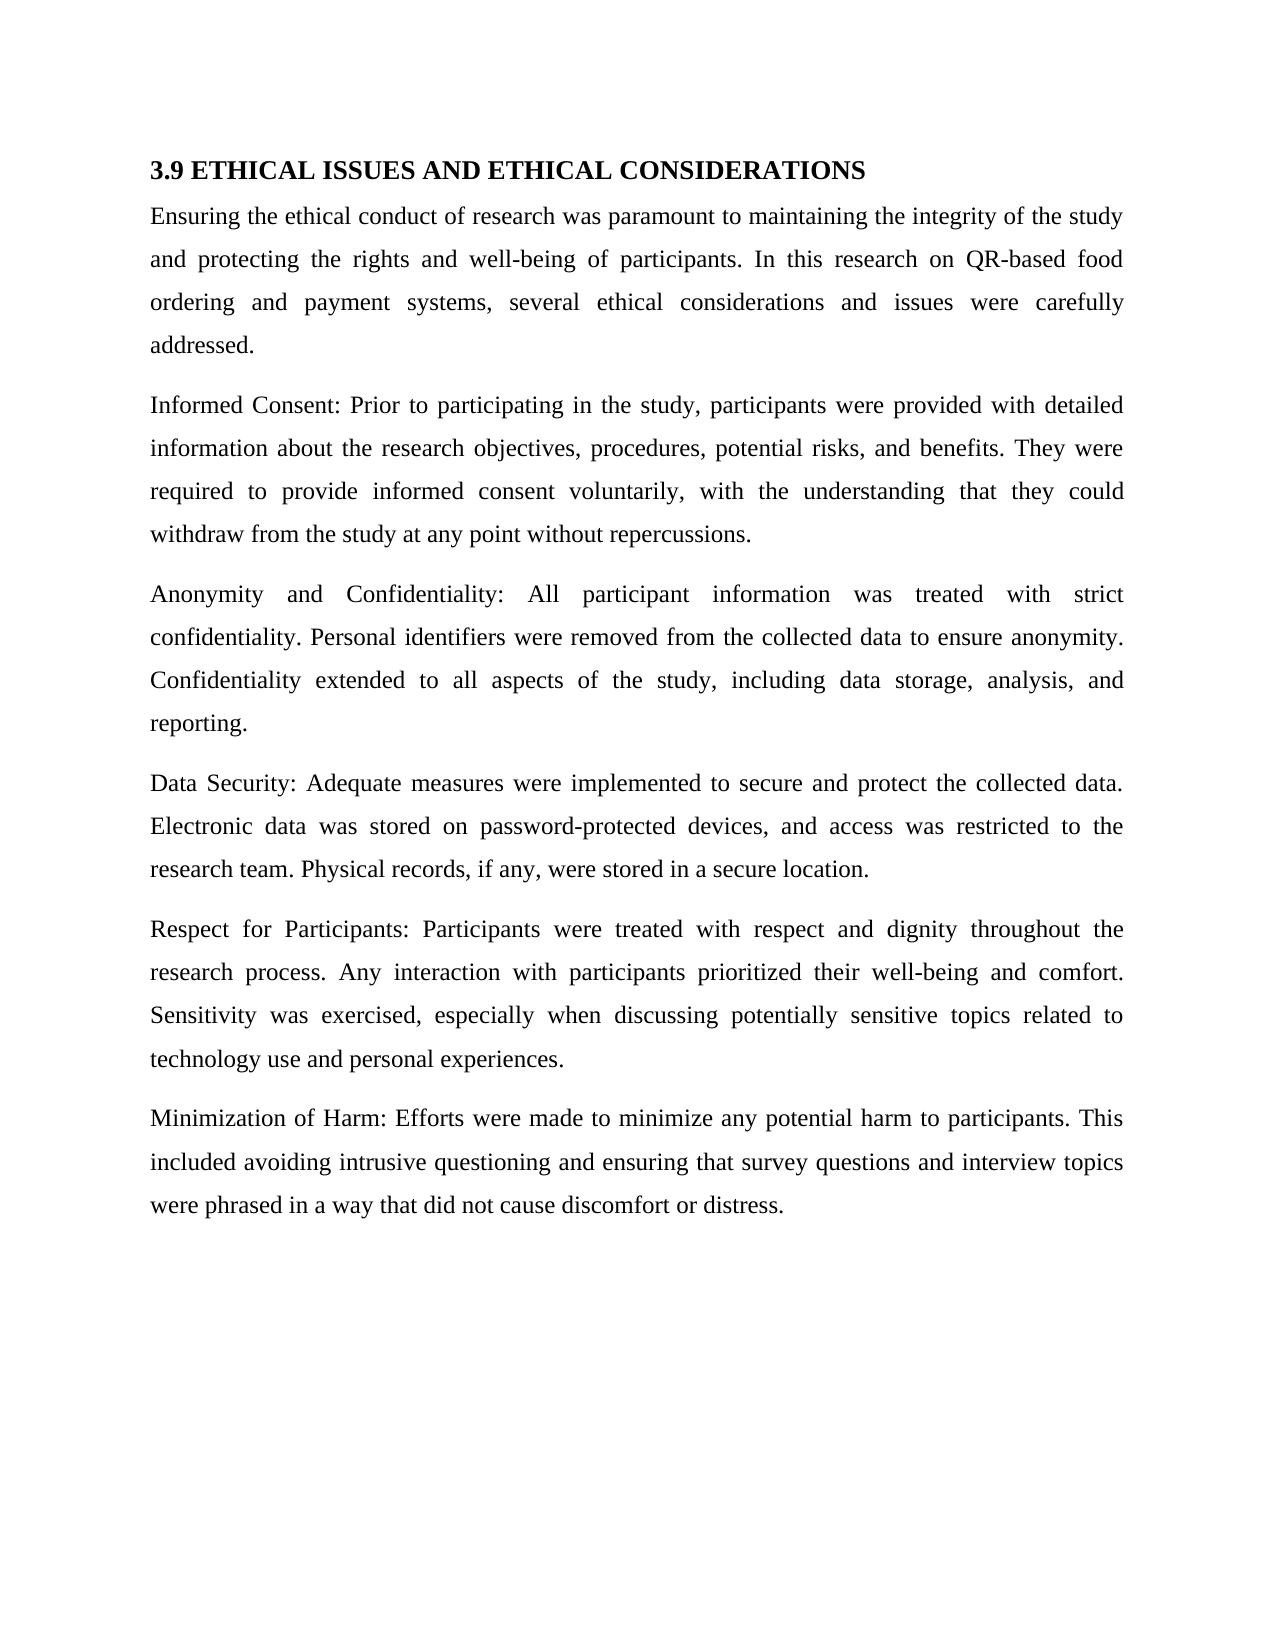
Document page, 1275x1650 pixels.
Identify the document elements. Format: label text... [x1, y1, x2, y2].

text Data Security: Adequate measures were implemented to secure and protect the collected data. Electronic data was stored on password-protected devices, and access was restricted to the research team. Physical records, if any, were stored in a secure location. [150, 768, 1125, 883]
text Anonymity and Confidentiality: All participant information was treated with strict confidentiality. Personal identifiers were removed from the collected data to ensure anonymity. Confidentiality extended to all aspects of the study, including data storage, analysis, and reporting. [150, 579, 1125, 737]
text Minimization of Harm: Efforts were made to minimize any potential harm to participants. This included avoiding intrusive questioning and ensuring that survey questions and interview topics were phrased in a way that did not cause discomfort or distress. [150, 1103, 1125, 1218]
text Ensuring the ethical conduct of research was paramount to maintaining the integrity of the study and protecting the rights and well-being of participants. In this research on QR-based food ordering and payment systems, several ethical considerations and issues were carefully addressed. [150, 201, 1125, 359]
text Informed Consent: Prior to participating in the study, participants were provided with detailed information about the research objectives, procedures, potential risks, and benefits. They were required to provide informed consent voluntarily, with the understanding that they could withdraw from the study at any point without repercussions. [150, 390, 1125, 548]
subtitle 3.9 ETHICAL ISSUES AND ETHICAL CONSIDERATIONS [150, 154, 1125, 185]
text Respect for Participants: Participants were treated with respect and dignity throughout the research process. Any interaction with participants prioritized their well-being and comfort. Sensitivity was exercised, especially when discussing potentially sensitive topics related to technology use and personal experiences. [150, 914, 1125, 1072]
